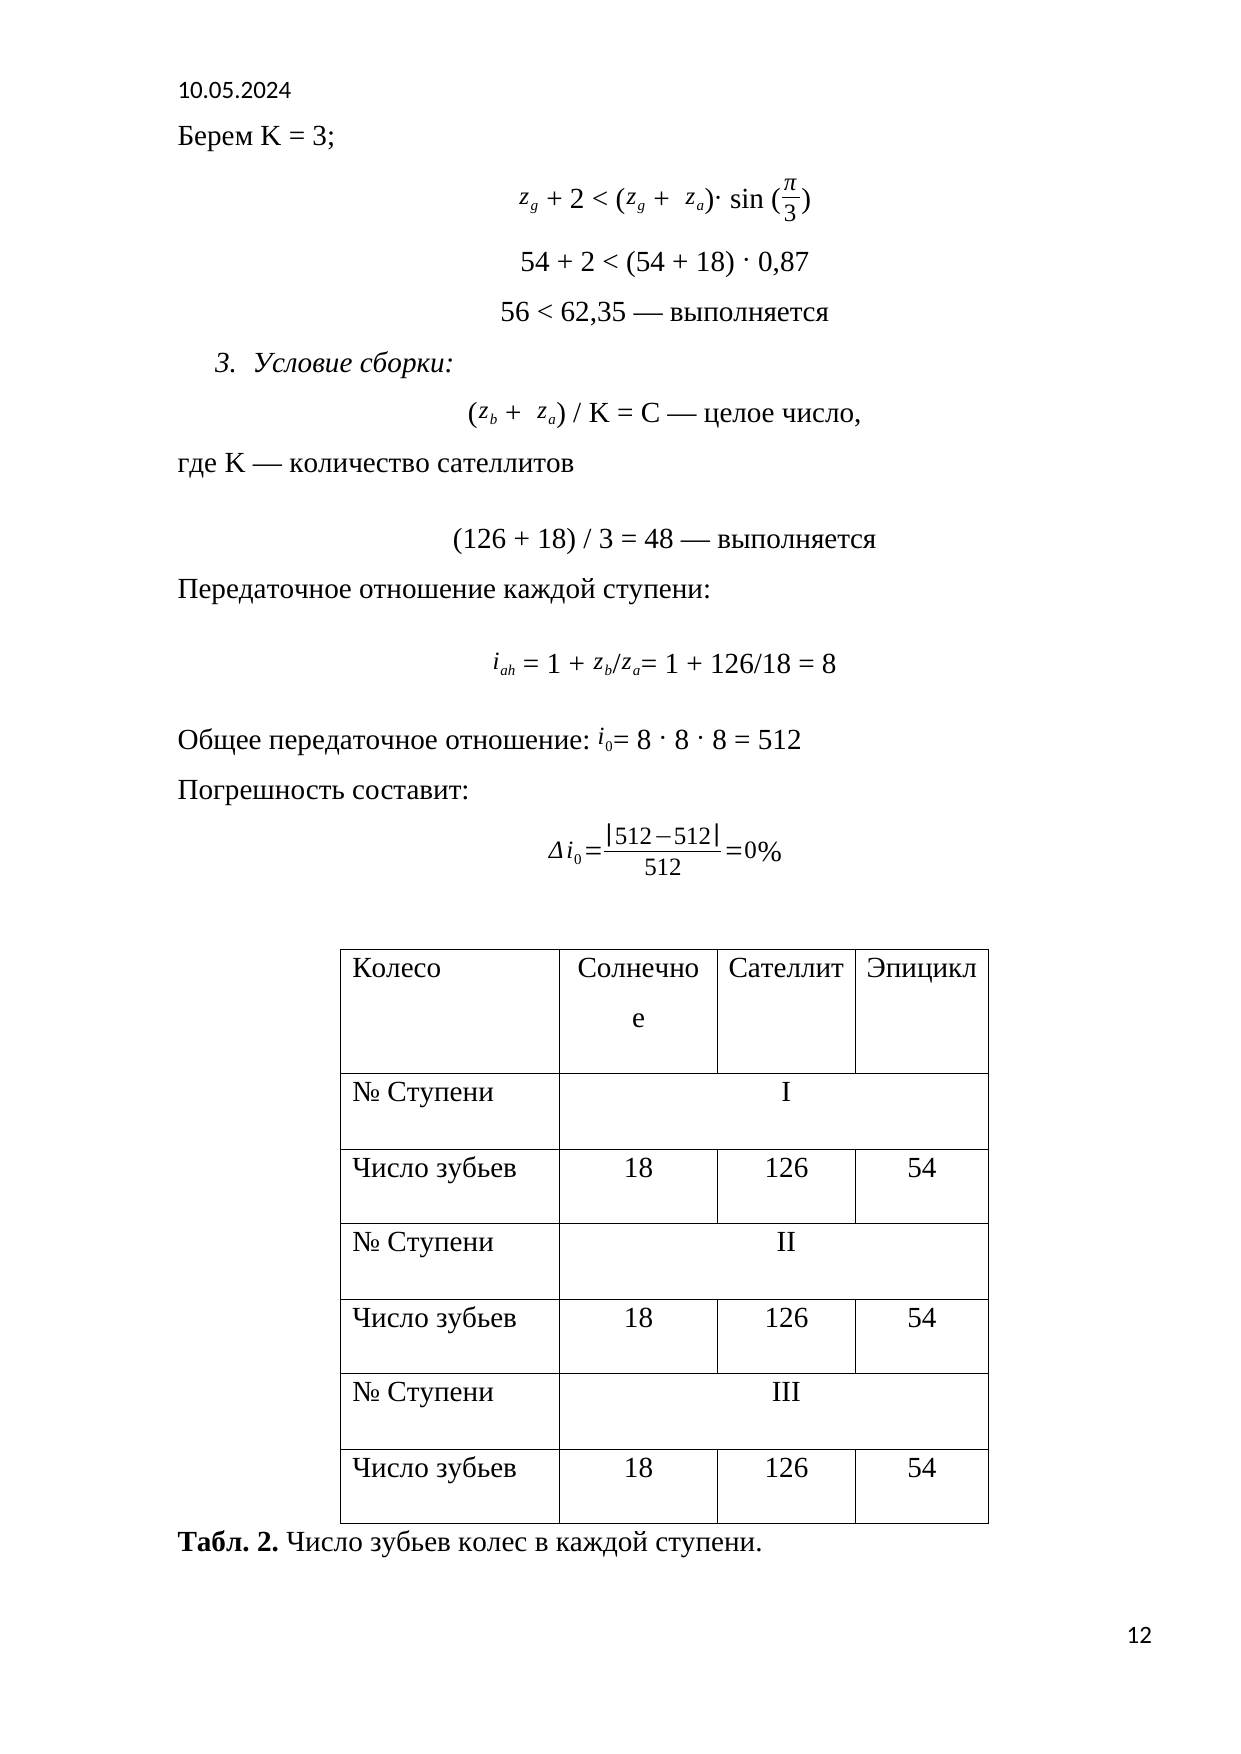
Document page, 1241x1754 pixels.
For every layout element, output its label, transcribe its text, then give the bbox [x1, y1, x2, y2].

table_cell III [717, 1374, 855, 1449]
table_cell 18 [560, 1450, 717, 1523]
text % [177, 823, 1152, 882]
table_cell № Ступени [341, 1374, 559, 1449]
text = 1 + /= 1 + 126/18 = 8 [177, 646, 1152, 680]
table_cell [855, 1374, 988, 1449]
text ( + ) / K = C — целое число, [177, 395, 1152, 429]
text Общее передаточное отношение: = 8 8 8 = 512 [177, 722, 1152, 756]
table_cell Число зубьев [341, 1450, 559, 1523]
table_header Сателлит [718, 950, 855, 1073]
table_cell Число зубьев [341, 1300, 559, 1373]
table_cell 54 [856, 1300, 988, 1373]
table_header Солнечное [560, 950, 717, 1073]
text Берем K = 3; [177, 118, 1152, 152]
list Условие сборки: [215, 345, 1152, 378]
table_header Колесо [341, 950, 559, 1073]
text Табл. 2. Число зубьев колес в каждой ступени. [177, 1524, 1152, 1558]
table_cell I [717, 1074, 855, 1149]
text 54 + 2 < (54 + 18) 0,87 [177, 244, 1152, 278]
table_cell Число зубьев [341, 1150, 559, 1223]
text Передаточное отношение каждой ступени: [177, 571, 1152, 604]
table_cell 126 [718, 1150, 855, 1223]
table_cell 126 [718, 1300, 855, 1373]
table_cell № Ступени [341, 1224, 559, 1299]
text Погрешность составит: [177, 772, 1152, 806]
table_cell II [717, 1224, 855, 1299]
text (126 + 18) / 3 = 48 — выполняется [177, 521, 1152, 554]
table_cell 126 [718, 1450, 855, 1523]
text 56 < 62,35 — выполняется [177, 294, 1152, 328]
table_cell 18 [560, 1150, 717, 1223]
table_cell [560, 1074, 717, 1149]
text где K — количество сателлитов [177, 445, 1152, 479]
table_cell [855, 1224, 988, 1299]
table_cell [560, 1224, 717, 1299]
table_cell 54 [856, 1450, 988, 1523]
table_cell [855, 1074, 988, 1149]
table_header Эпицикл [856, 950, 988, 1073]
table_cell № Ступени [341, 1074, 559, 1149]
table_cell 18 [560, 1300, 717, 1373]
table_cell 54 [856, 1150, 988, 1223]
table_cell [560, 1374, 717, 1449]
text + 2 < ( + ) sin () [177, 168, 1152, 227]
